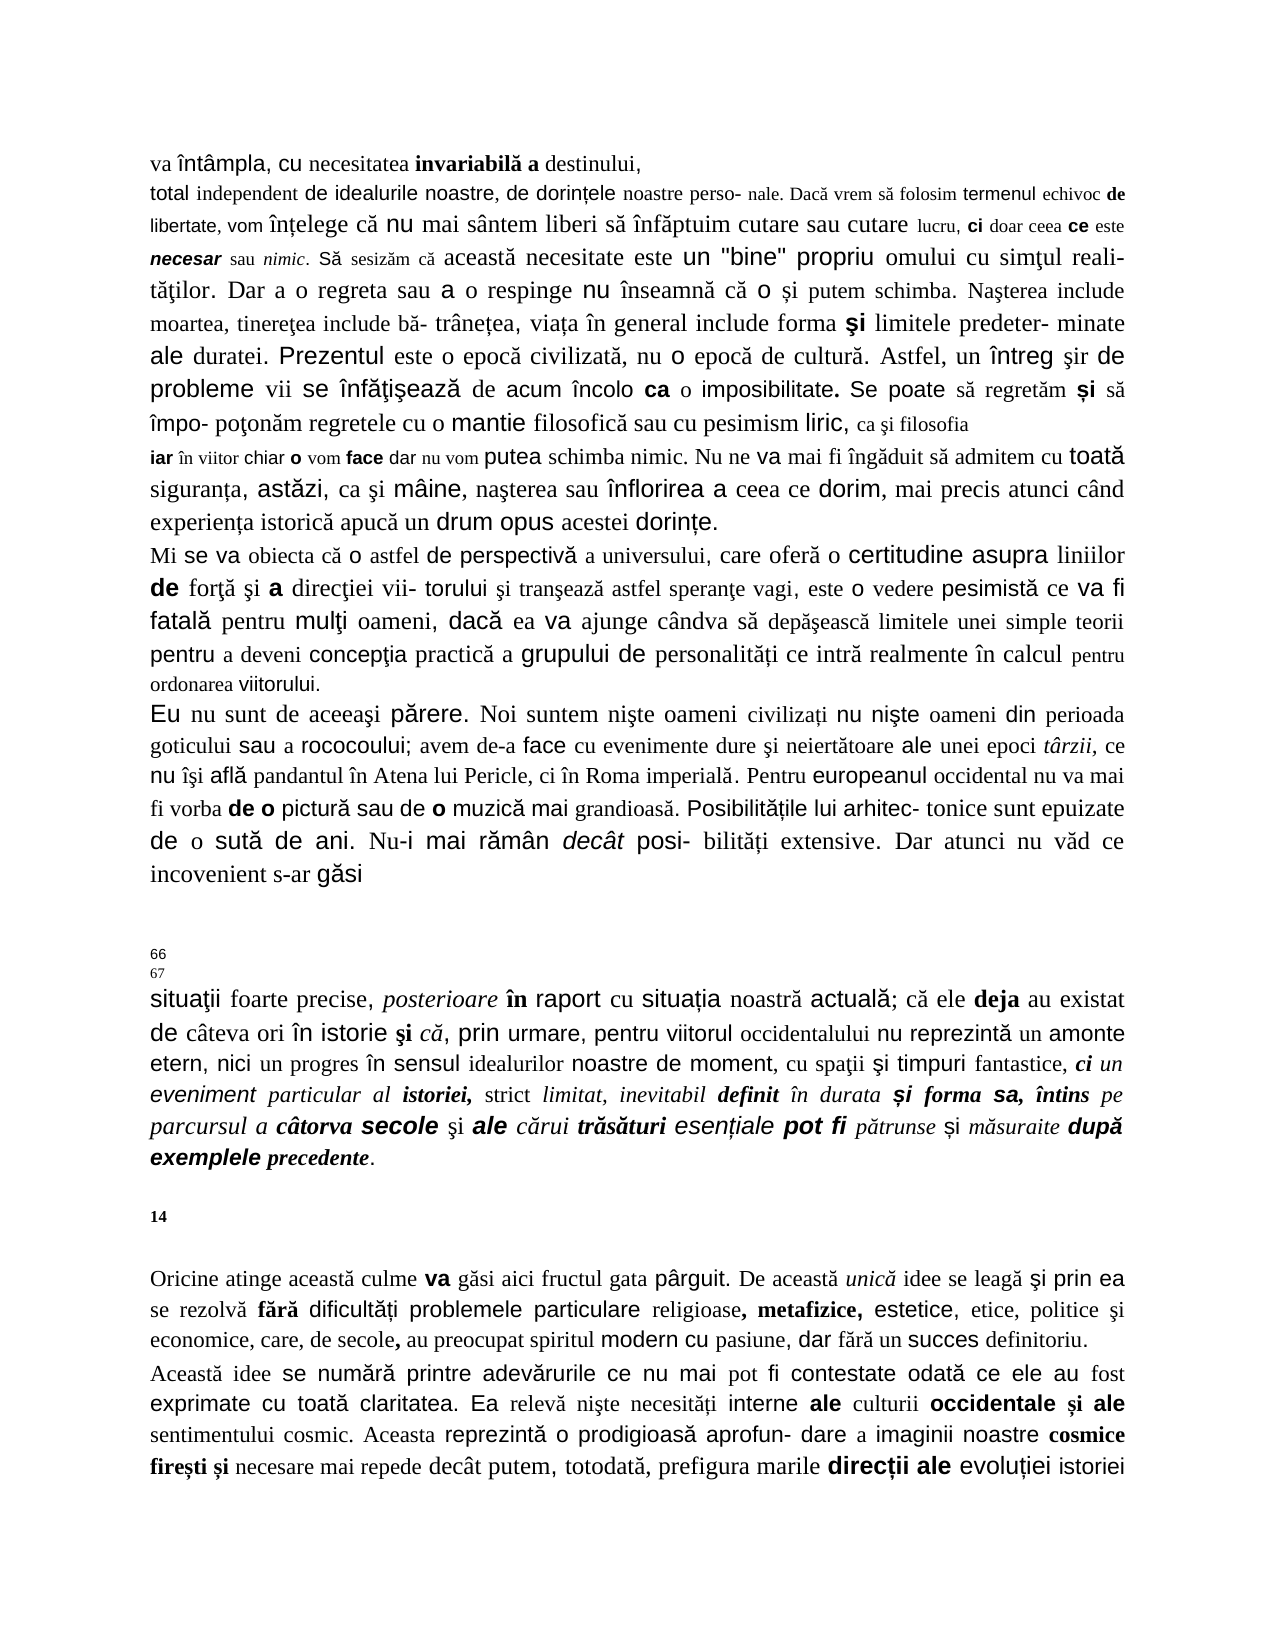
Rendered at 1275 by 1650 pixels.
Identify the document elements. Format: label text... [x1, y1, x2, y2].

text Eu nu sunt de aceeaşi părere. Noi suntem nişte oameni civilizați nu nişte oameni din perioada goticului sau a rococoului; avem de-a face cu evenimente dure şi neiertătoare ale unei epoci târzii, ce nu îşi află pandantul în Atena lui Pericle, ci în Roma imperială. Pentru europeanul occidental nu va mai fi vorba de o pictură sau de o muzică mai grandioasă. Posibilitățile lui arhitec- tonice sunt epuizate de o sută de ani. Nu-i mai rămân decât posi- bilități extensive. Dar atunci nu văd ce incovenient s-ar găsi [150, 699, 1125, 888]
text total independent de idealurile noastre, de dorințele noastre perso- nale. Dacă vrem să folosim termenul echivoc de libertate, vom înțelege că nu mai sântem liberi să înfăptuim cutare sau cutare lucru, ci doar ceea ce este necesar sau nimic. Să sesizăm că această necesitate este un "bine" propriu omului cu simţul reali- tăţilor. Dar a o regreta sau a o respinge nu înseamnă că o și putem schimba. Naşterea include moartea, tinereţea include bă- trânețea, viața în general include forma şi limitele predeter- minate ale duratei. Prezentul este o epocă civilizată, nu o epocă de cultură. Astfel, un întreg şir de probleme vii se înfăţişează de acum încolo ca o imposibilitate. Se poate să regretăm și să împo- poţonăm regretele cu o mantie filosofică sau cu pesimism liric, ca şi filosofia [150, 180, 1125, 436]
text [150, 1360, 1125, 1480]
text situaţii foarte precise, posterioare în raport cu situația noastră actuală; că ele deja au existat de câteva ori în istorie şi că, prin urmare, pentru viitorul occidentalului nu reprezintă un amonte etern, nici un progres în sensul idealurilor noastre de moment, cu spaţii şi timpuri fantastice, ci un eveniment particular al istoriei, strict limitat, inevitabil definit în durata și forma sa, întins pe parcursul a câtorva secole şi ale cărui trăsături esențiale pot fi pătrunse și măsuraite după exemplele precedente. [150, 984, 1125, 1171]
text 66 [150, 946, 1125, 963]
text iar în viitor chiar o vom face dar nu vom putea schimba nimic. Nu ne va mai fi îngăduit să admitem cu toată siguranța, astăzi, ca şi mâine, naşterea sau înflorirea a ceea ce dorim, mai precis atunci când experiența istorică apucă un drum opus acestei dorințe. [150, 441, 1125, 536]
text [150, 150, 1125, 176]
text Mi se va obiecta că o astfel de perspectivă a universului, care oferă o certitudine asupra liniilor de forţă şi a direcţiei vii- torului şi tranşează astfel speranţe vagi, este o vedere pesimistă ce va fi fatală pentru mulţi oameni, dacă ea va ajunge cândva să depăşească limitele unei simple teorii pentru a deveni concepţia practică a grupului de personalități ce intră realmente în calcul pentru ordonarea viitorului. [150, 540, 1125, 696]
text Oricine atinge această culme va găsi aici fructul gata pârguit. De această unică idee se leagă şi prin ea se rezolvă fără dificultăți problemele particulare religioase, metafizice, estetice, etice, politice şi economice, care, de secole, au preocupat spiritul modern cu pasiune, dar fără un succes definitoriu. [150, 1265, 1125, 1352]
text 67 [150, 965, 1125, 982]
text 14 [150, 1206, 1125, 1226]
